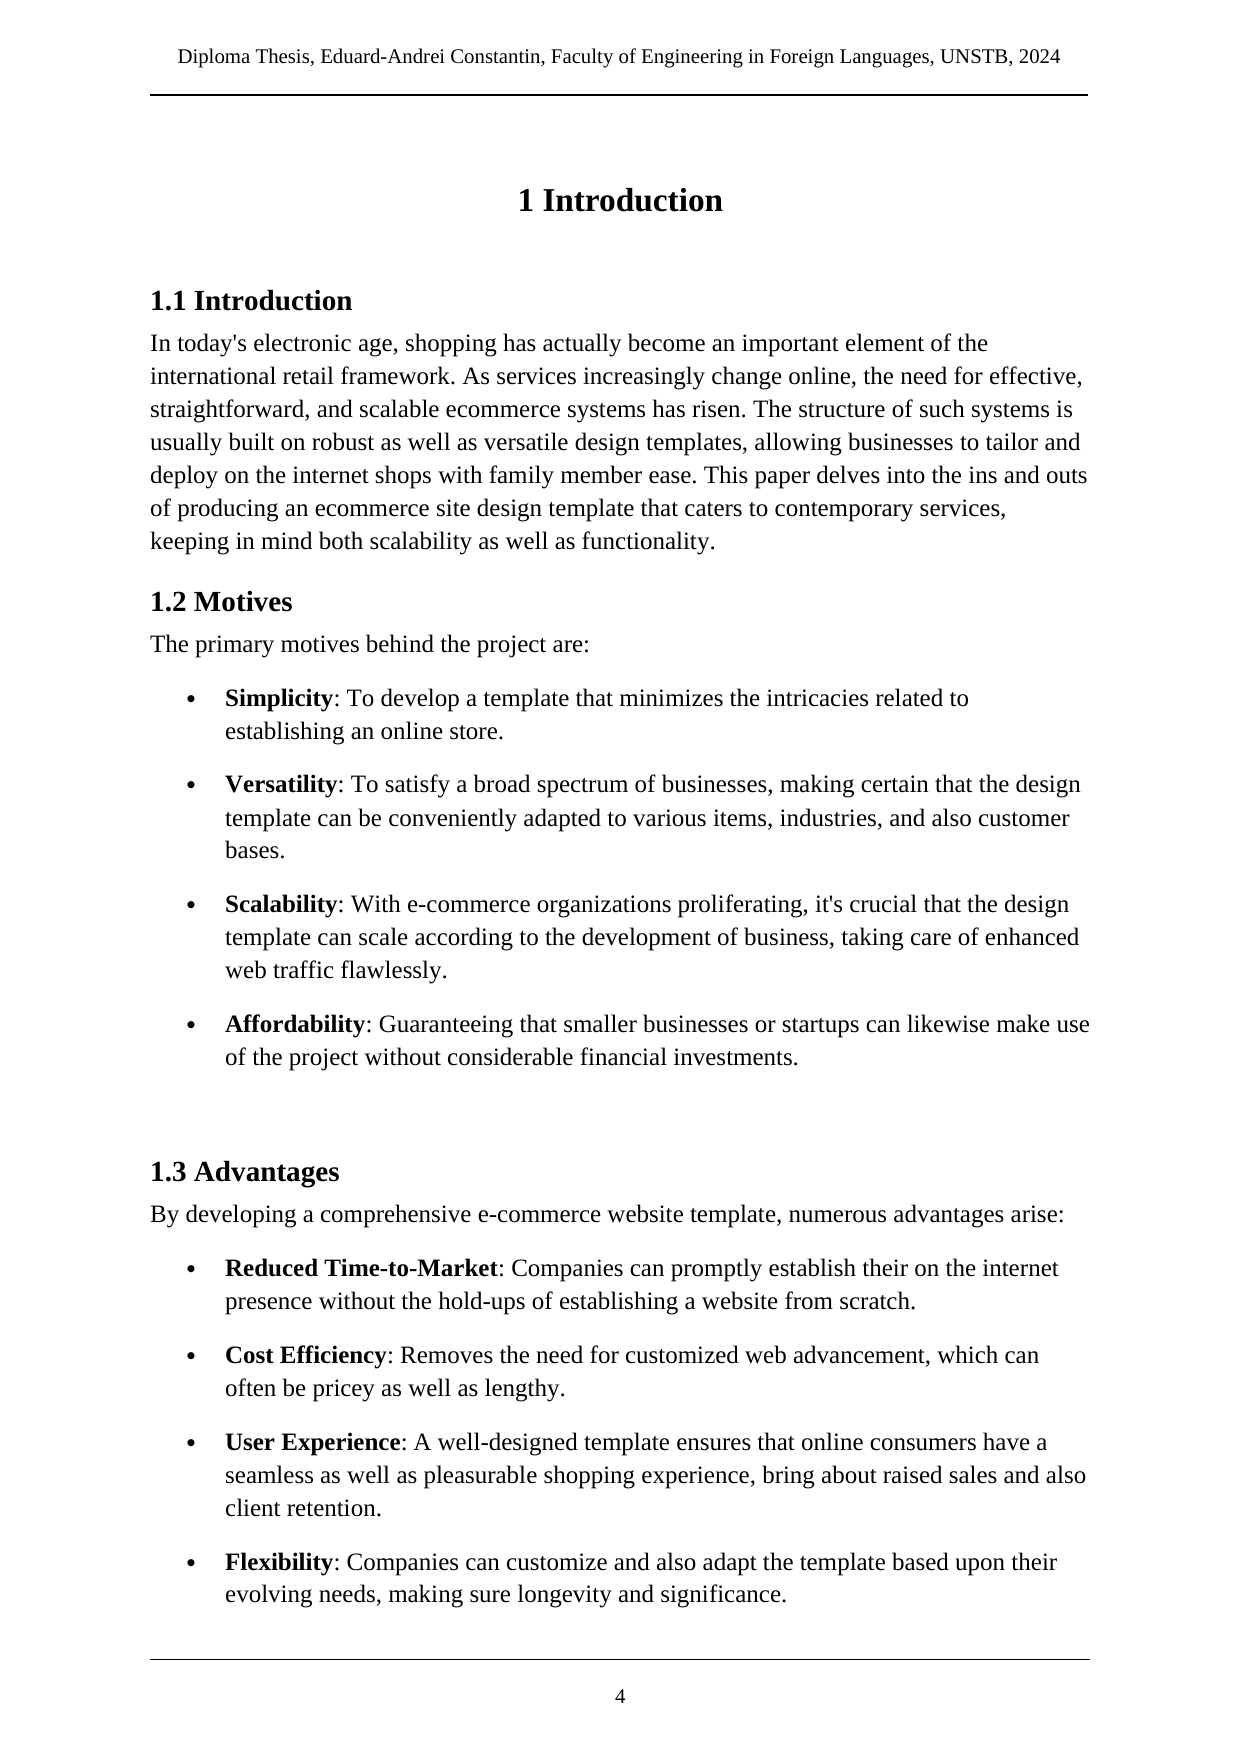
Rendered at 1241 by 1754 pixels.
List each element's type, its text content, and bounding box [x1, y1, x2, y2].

subtitle 1.1 Introduction [150, 283, 1090, 317]
text In today's electronic age, shopping has actually become an important element of the international retail framework. As services increasingly change online, the need for effective, straightforward, and scalable ecommerce systems has risen. The structure of such systems is usually built on robust as well as versatile design templates, allowing businesses to tailor and deploy on the internet shops with family member ease. This paper delves into the ins and outs of producing an ecommerce site design template that caters to contemporary services, keeping in mind both scalability as well as functionality. [150, 328, 1090, 555]
subtitle 1 Introduction [150, 180, 1090, 218]
list Cost Efficiency: Removes the need for customized web advancement, which can often be pricey as well as lengthy. [187, 1340, 1090, 1402]
list Simplicity: To develop a template that minimizes the intricacies related to establishing an online store. [187, 683, 1090, 744]
list Versatility: To satisfy a broad spectrum of businesses, making certain that the design template can be conveniently adapted to various items, industries, and also customer bases. [187, 769, 1090, 864]
list Scalability: With e-commerce organizations proliferating, it's crucial that the design template can scale according to the development of business, taking care of enhanced web traffic flawlessly. [187, 889, 1090, 984]
text By developing a comprehensive e-commerce website template, numerous advantages arise: [150, 1199, 1090, 1228]
subtitle 1.2 Motives [150, 584, 1090, 618]
subtitle 1.3 Advantages [150, 1154, 1090, 1188]
list Reduced Time-to-Market: Companies can promptly establish their on the internet presence without the hold-ups of establishing a website from scratch. [187, 1253, 1090, 1315]
text The primary motives behind the project are: [150, 629, 1090, 658]
list User Experience: A well-designed template ensures that online consumers have a seamless as well as pleasurable shopping experience, bring about raised sales and also client retention. [187, 1427, 1090, 1521]
list Affordability: Guaranteeing that smaller businesses or startups can likewise make use of the project without considerable financial investments. [187, 1009, 1090, 1071]
list Flexibility: Companies can customize and also adapt the template based upon their evolving needs, making sure longevity and significance. [187, 1547, 1090, 1608]
